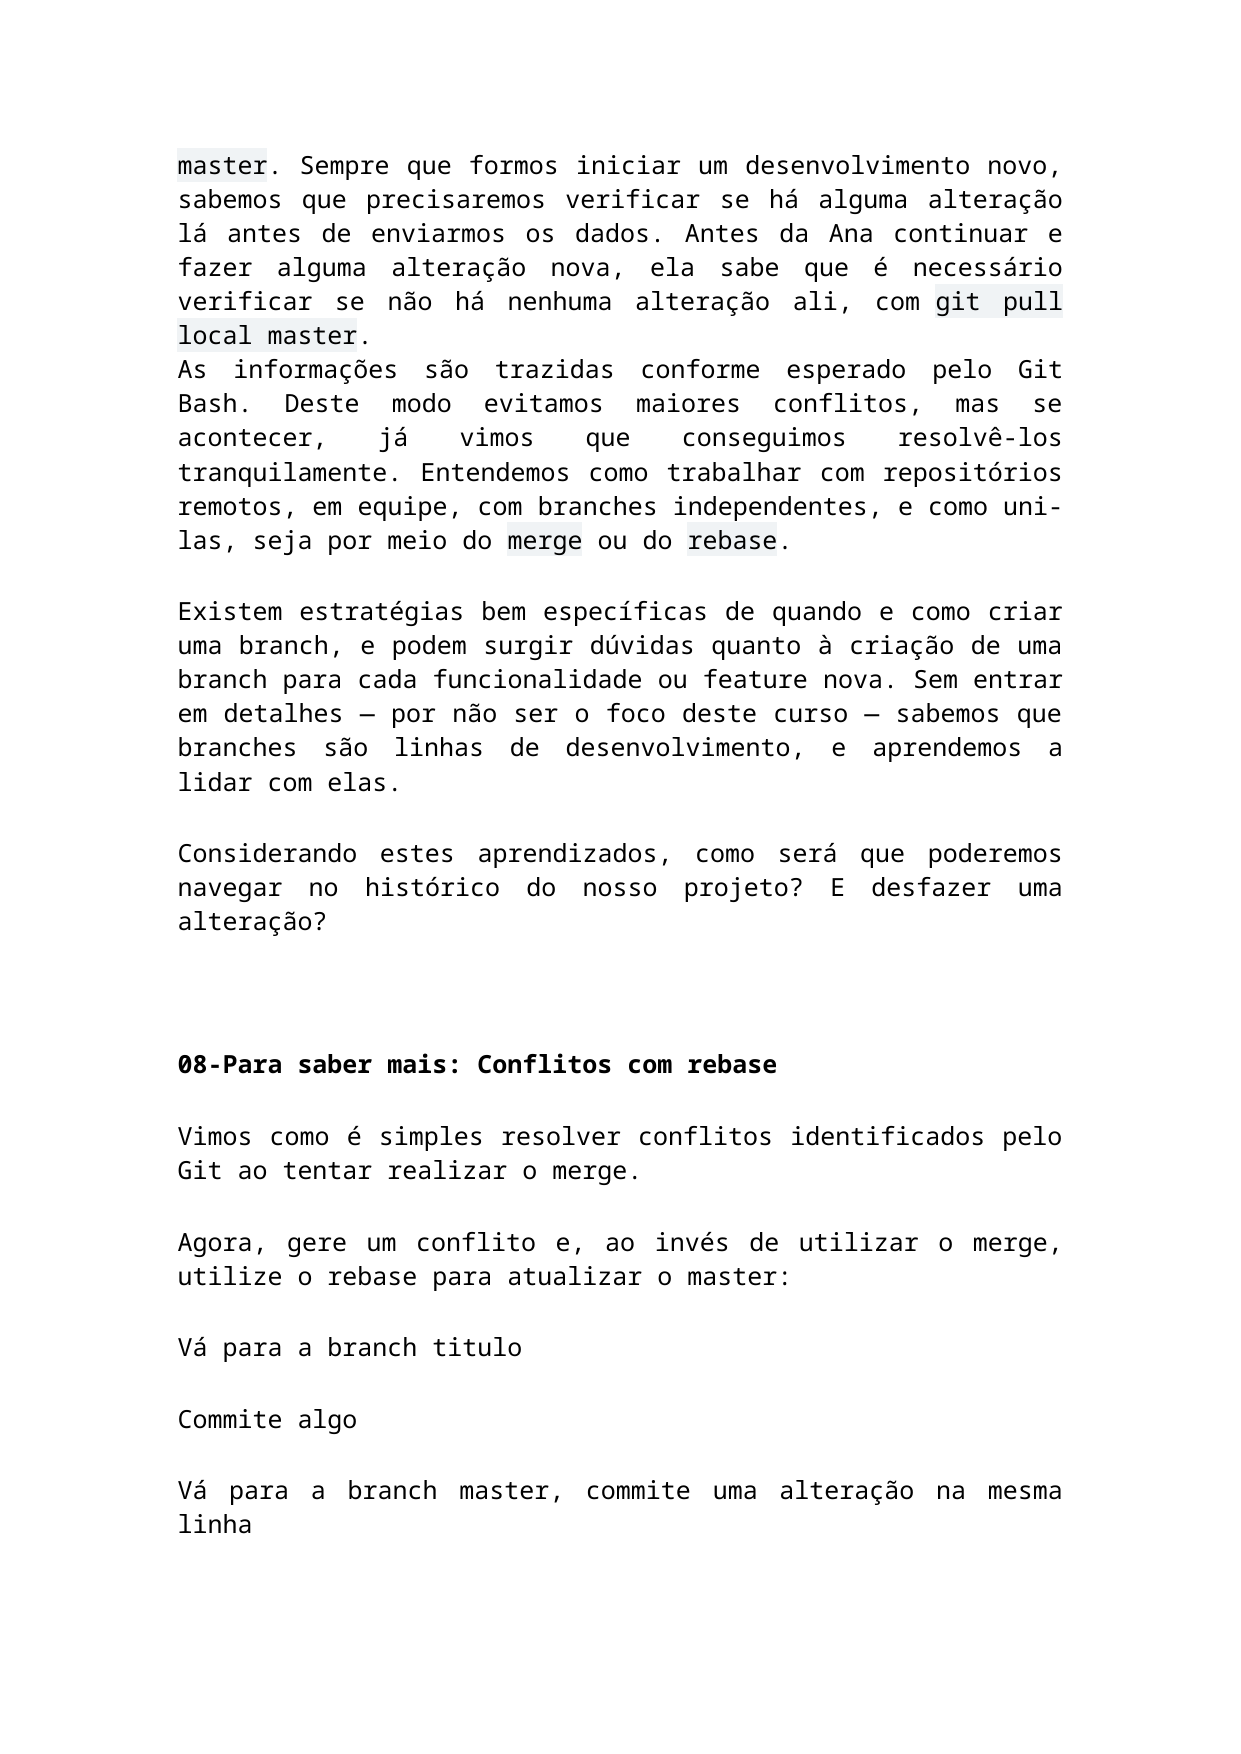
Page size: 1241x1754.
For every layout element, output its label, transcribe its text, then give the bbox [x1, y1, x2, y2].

text 08-Para saber mais: Conflitos com rebase [177, 1047, 1063, 1081]
text Vimos como é simples resolver conflitos identificados pelo Git ao tentar realizar o merge. [177, 1118, 1063, 1187]
text Existem estratégias bem específicas de quando e como criar uma branch, e podem surgir dúvidas quanto à criação de uma branch para cada funcionalidade ou feature nova. Sem entrar em detalhes — por não ser o foco deste curso — sabemos que branches são linhas de desenvolvimento, e aprendemos a lidar com elas. [177, 594, 1063, 798]
text Vá para a branch titulo [177, 1330, 1063, 1364]
text Agora, gere um conflito e, ao invés de utilizar o merge, utilize o rebase para atualizar o master: [177, 1224, 1063, 1292]
text As informações são trazidas conforme esperado pelo Git Bash. Deste modo evitamos maiores conflitos, mas se acontecer, já vimos que conseguimos resolvê-los tranquilamente. Entendemos como trabalhar com repositórios remotos, em equipe, com branches independentes, e como uni-las, seja por meio do merge ou do rebase. [177, 352, 1063, 556]
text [177, 148, 1063, 352]
text Vá para a branch master, commite uma alteração na mesma linha [177, 1473, 1063, 1541]
text Commite algo [177, 1401, 1063, 1435]
text Considerando estes aprendizados, como será que poderemos navegar no histórico do nosso projeto? E desfazer uma alteração? [177, 836, 1063, 938]
